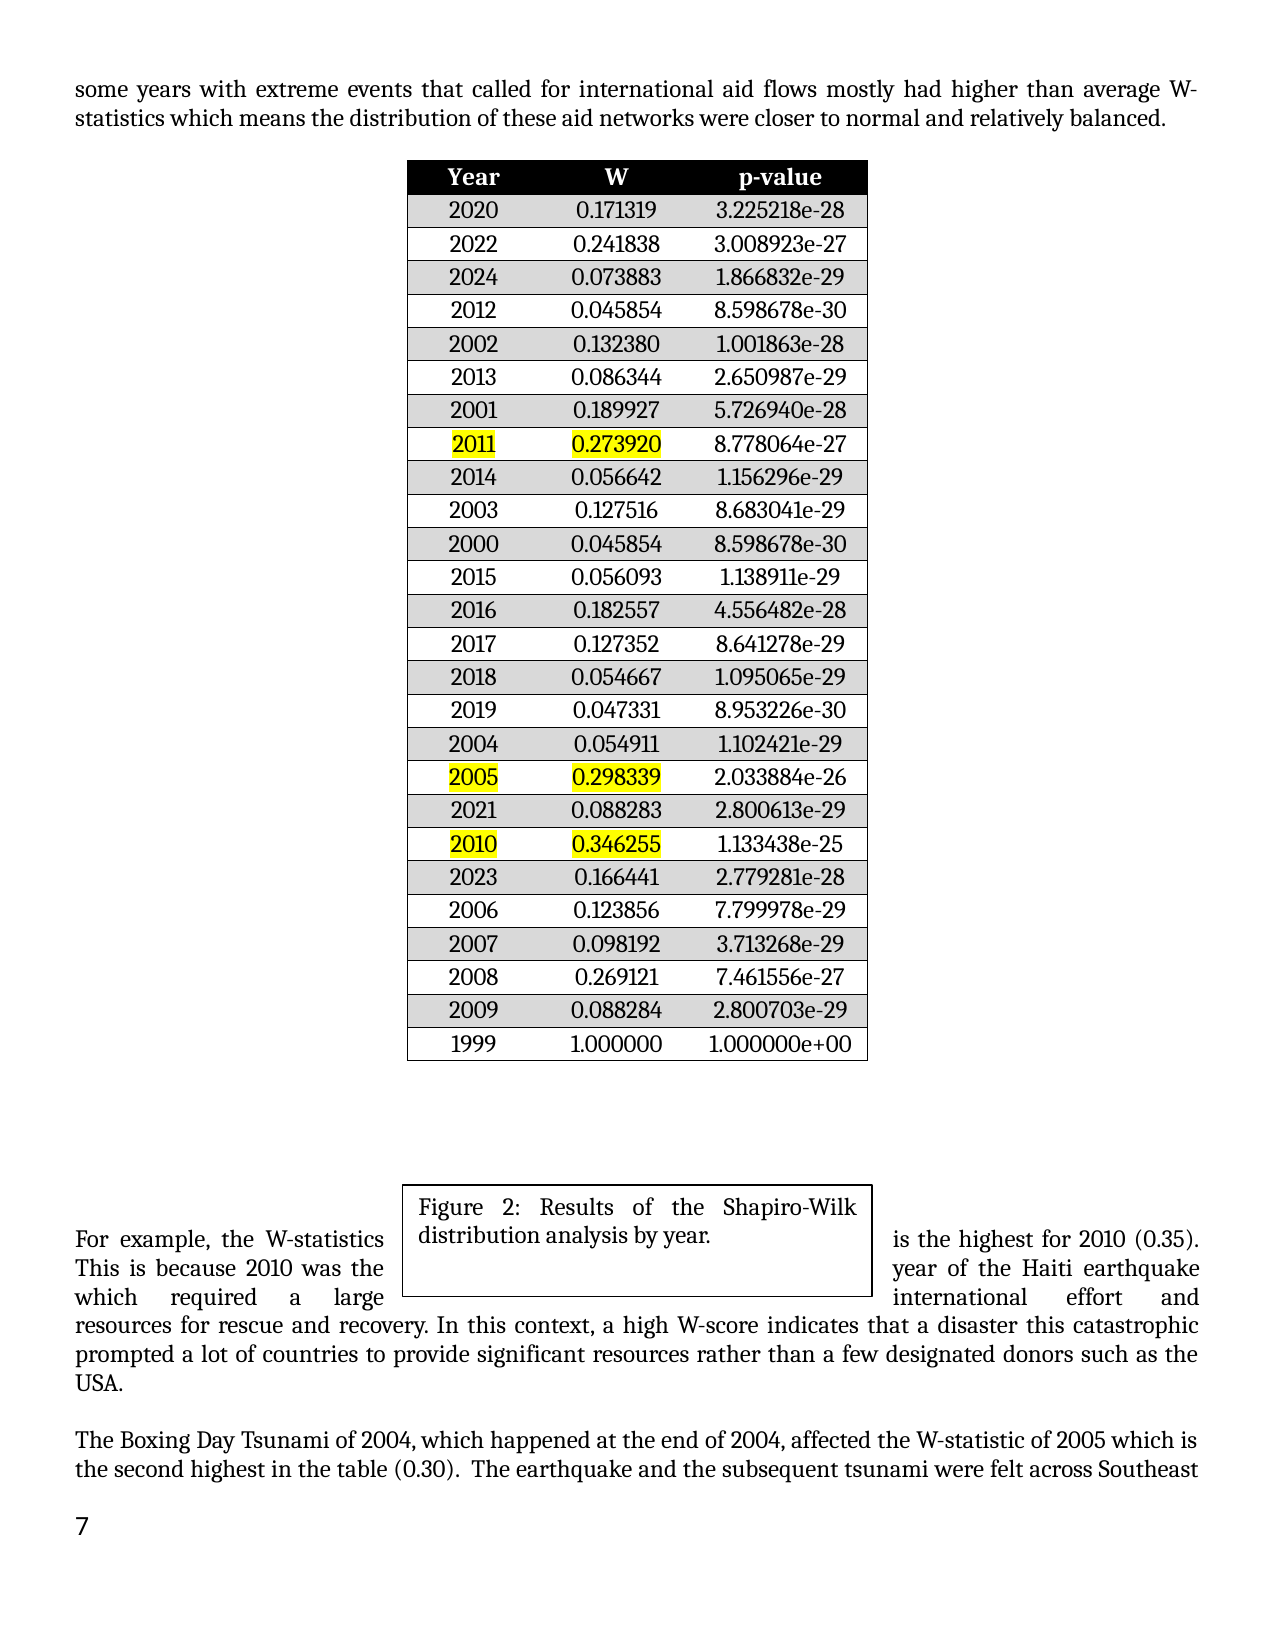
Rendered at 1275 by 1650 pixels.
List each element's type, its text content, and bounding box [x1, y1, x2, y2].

table_cell 0.132380 [540, 328, 693, 360]
table_cell 2.800703e-29 [693, 995, 867, 1027]
table_cell 0.088284 [540, 995, 693, 1027]
table_cell 0.189927 [540, 395, 693, 427]
table_cell 8.598678e-30 [693, 528, 867, 560]
table_cell 0.346255 [540, 828, 693, 860]
table_cell 0.056642 [540, 461, 693, 494]
table_cell 0.241838 [540, 228, 693, 260]
table_cell 0.045854 [540, 528, 693, 560]
table_cell 0.056093 [540, 561, 693, 594]
table_cell 0.127352 [540, 628, 693, 660]
table_cell 2013 [408, 361, 540, 394]
table_cell 7.799978e-29 [693, 895, 867, 927]
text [75, 75, 1200, 132]
table_cell 2012 [408, 295, 540, 327]
table_cell 0.054911 [540, 728, 693, 760]
table_cell 8.953226e-30 [693, 695, 867, 727]
table_cell 2.779281e-28 [693, 861, 867, 894]
table_cell 1.866832e-29 [693, 261, 867, 294]
table_cell 0.073883 [540, 261, 693, 294]
table_header W [540, 161, 693, 194]
table_cell 0.298339 [540, 761, 693, 794]
table_cell 1.138911e-29 [693, 561, 867, 594]
table_cell 2001 [408, 395, 540, 427]
table_cell 2020 [408, 195, 540, 227]
table_cell 0.054667 [540, 661, 693, 694]
table_cell 1.000000 [540, 1028, 693, 1060]
table_cell 2000 [408, 528, 540, 560]
table_cell 0.171319 [540, 195, 693, 227]
table_cell 0.045854 [540, 295, 693, 327]
table_cell 2010 [408, 828, 540, 860]
table_cell 1.156296e-29 [693, 461, 867, 494]
table_cell 0.166441 [540, 861, 693, 894]
table_cell 2011 [408, 428, 540, 460]
table_cell 0.182557 [540, 595, 693, 627]
table_cell 0.269121 [540, 961, 693, 994]
table_cell 0.098192 [540, 928, 693, 960]
table_cell 2019 [408, 695, 540, 727]
table_cell 2023 [408, 861, 540, 894]
table_cell 1999 [408, 1028, 540, 1060]
table_cell 0.088283 [540, 795, 693, 827]
table_cell 8.641278e-29 [693, 628, 867, 660]
table_cell 8.778064e-27 [693, 428, 867, 460]
table_cell 1.095065e-29 [693, 661, 867, 694]
table_cell 2002 [408, 328, 540, 360]
table_cell 2006 [408, 895, 540, 927]
table_cell 2004 [408, 728, 540, 760]
table_header p-value [693, 161, 867, 194]
table_cell 2018 [408, 661, 540, 694]
table_cell 2024 [408, 261, 540, 294]
table_cell 1.001863e-28 [693, 328, 867, 360]
table_cell 8.683041e-29 [693, 495, 867, 527]
table_cell 8.598678e-30 [693, 295, 867, 327]
table_cell 0.123856 [540, 895, 693, 927]
table_cell 1.102421e-29 [693, 728, 867, 760]
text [75, 1426, 1200, 1484]
table_cell 2008 [408, 961, 540, 994]
table_cell 2003 [408, 495, 540, 527]
table_cell 0.127516 [540, 495, 693, 527]
table_cell 1.000000e+00 [693, 1028, 867, 1060]
table_cell 2014 [408, 461, 540, 494]
table_cell 4.556482e-28 [693, 595, 867, 627]
table_cell 0.273920 [540, 428, 693, 460]
table_cell 2017 [408, 628, 540, 660]
table_cell 2005 [408, 761, 540, 794]
table_cell 2.800613e-29 [693, 795, 867, 827]
table_cell 2007 [408, 928, 540, 960]
table_cell 7.461556e-27 [693, 961, 867, 994]
table_cell 2009 [408, 995, 540, 1027]
table_cell 2.033884e-26 [693, 761, 867, 794]
table_cell 0.047331 [540, 695, 693, 727]
table_cell 2021 [408, 795, 540, 827]
table_cell 3.713268e-29 [693, 928, 867, 960]
table_cell 1.133438e-25 [693, 828, 867, 860]
text For example, the W-statistics is the highest for 2010 (0.35). This is because 2010 was the year of the Haiti earthquake which required a large international effort and resources for rescue and recovery. In this context, a high W-score indicates that a disaster this catastrophic prompted a lot of countries to provide significant resources rather than a few designated donors such as the USA. [75, 1225, 1200, 1397]
table_cell 2022 [408, 228, 540, 260]
table_cell 0.086344 [540, 361, 693, 394]
table_cell 2015 [408, 561, 540, 594]
table_header Year [408, 161, 540, 194]
table_cell 3.225218e-28 [693, 195, 867, 227]
table_cell 5.726940e-28 [693, 395, 867, 427]
table_cell 3.008923e-27 [693, 228, 867, 260]
table_cell 2016 [408, 595, 540, 627]
table_cell 2.650987e-29 [693, 361, 867, 394]
